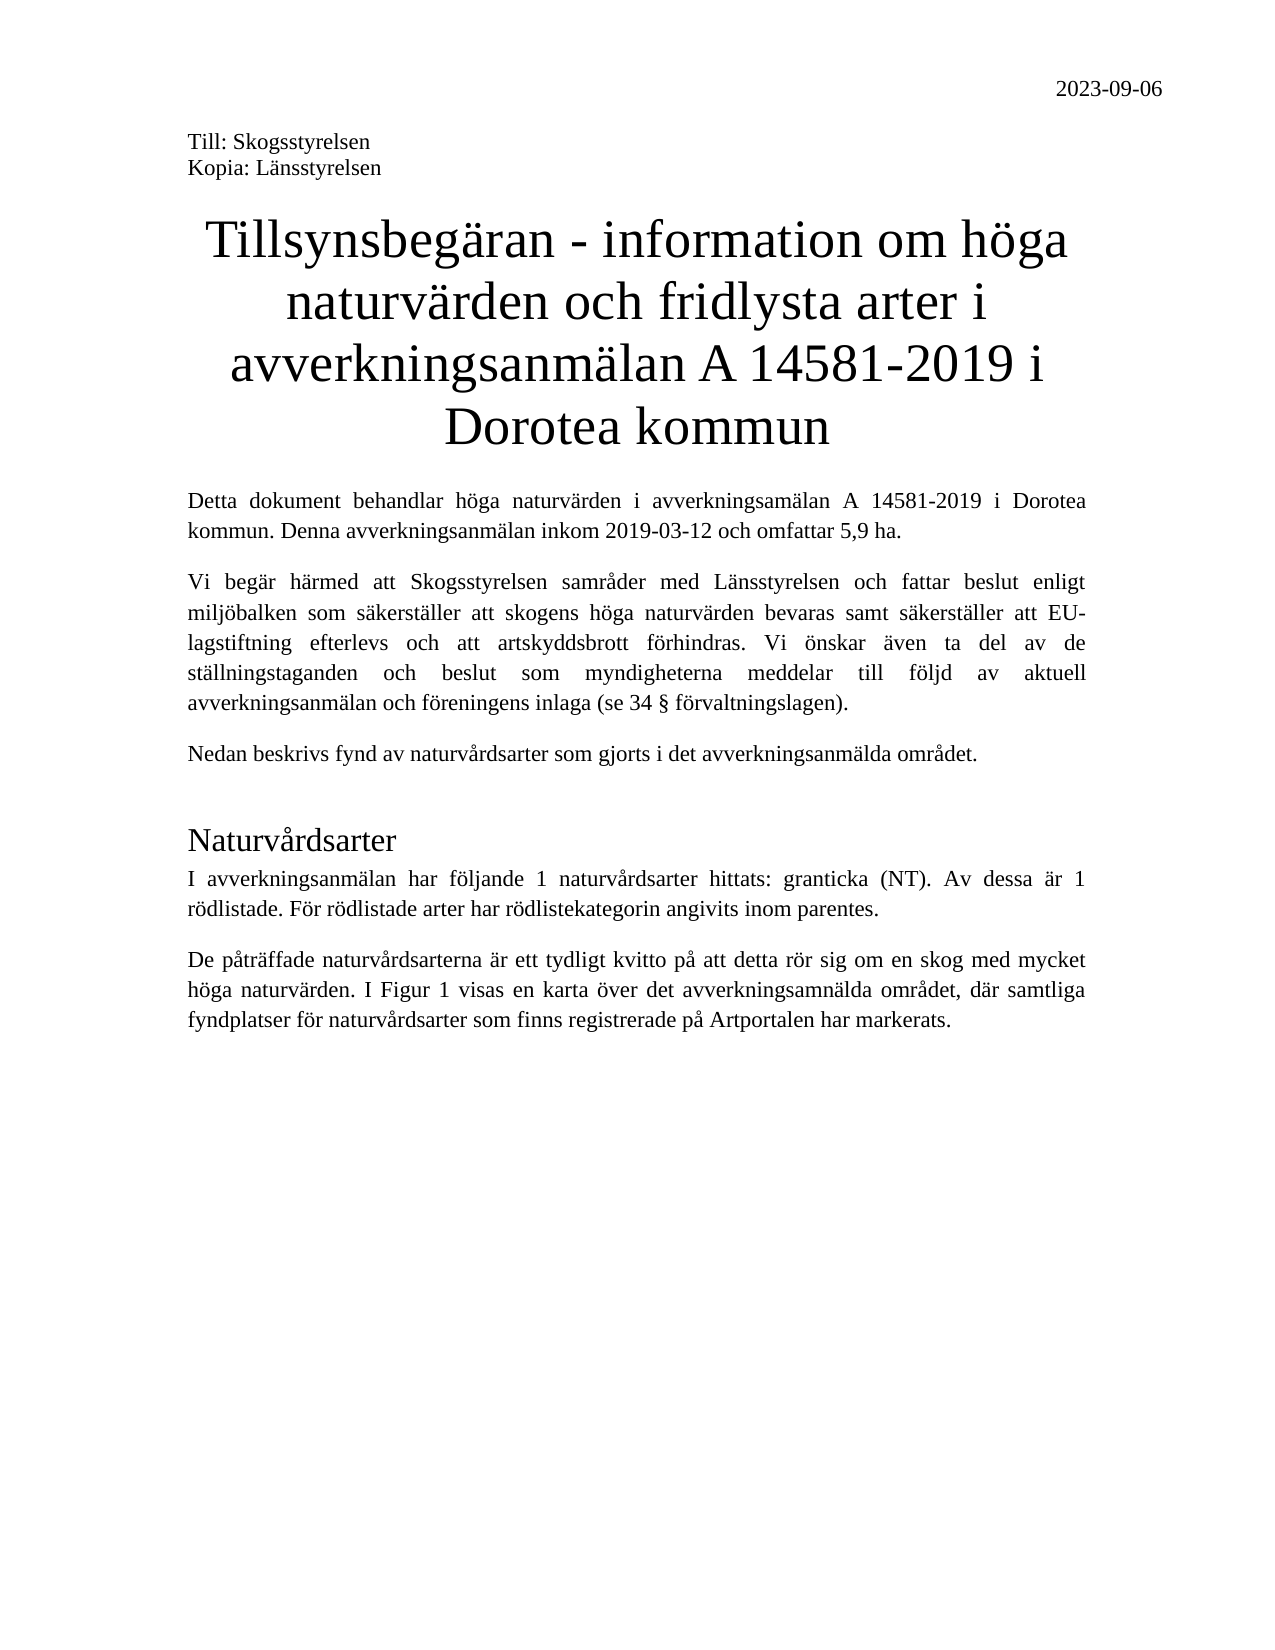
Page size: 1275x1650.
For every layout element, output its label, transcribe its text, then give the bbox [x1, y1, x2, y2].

title Tillsynsbegäran - information om höga naturvärden och fridlysta arter i avverkningsanmälan A 14581-2019 i Dorotea kommun [187, 207, 1087, 456]
text Nedan beskrivs fynd av naturvårdsarter som gjorts i det avverkningsanmälda området. [187, 740, 1087, 767]
text De påträffade naturvårdsarterna är ett tydligt kvitto på att detta rör sig om en skog med mycket höga naturvärden. I Figur 1 visas en karta över det avverkningsamnälda området, där samtliga fyndplatser för naturvårdsarter som finns registrerade på Artportalen har markerats. [187, 946, 1087, 1033]
subtitle Naturvårdsarter [187, 821, 1087, 859]
text Vi begär härmed att Skogsstyrelsen samråder med Länsstyrelsen och fattar beslut enligt miljöbalken som säkerställer att skogens höga naturvärden bevaras samt säkerställer att EU-lagstiftning efterlevs och att artskyddsbrott förhindras. Vi önskar även ta del av de ställningstaganden och beslut som myndigheterna meddelar till följd av aktuell avverkningsanmälan och föreningens inlaga (se 34 § förvaltningslagen). [187, 568, 1087, 716]
text I avverkningsanmälan har följande 1 naturvårdsarter hittats: granticka (NT). Av dessa är 1 rödlistade. För rödlistade arter har rödlistekategorin angivits inom parentes. [187, 864, 1087, 921]
text Detta dokument behandlar höga naturvärden i avverkningsamälan A 14581-2019 i Dorotea kommun. Denna avverkningsanmälan inkom 2019-03-12 och omfattar 5,9 ha. [187, 487, 1087, 544]
